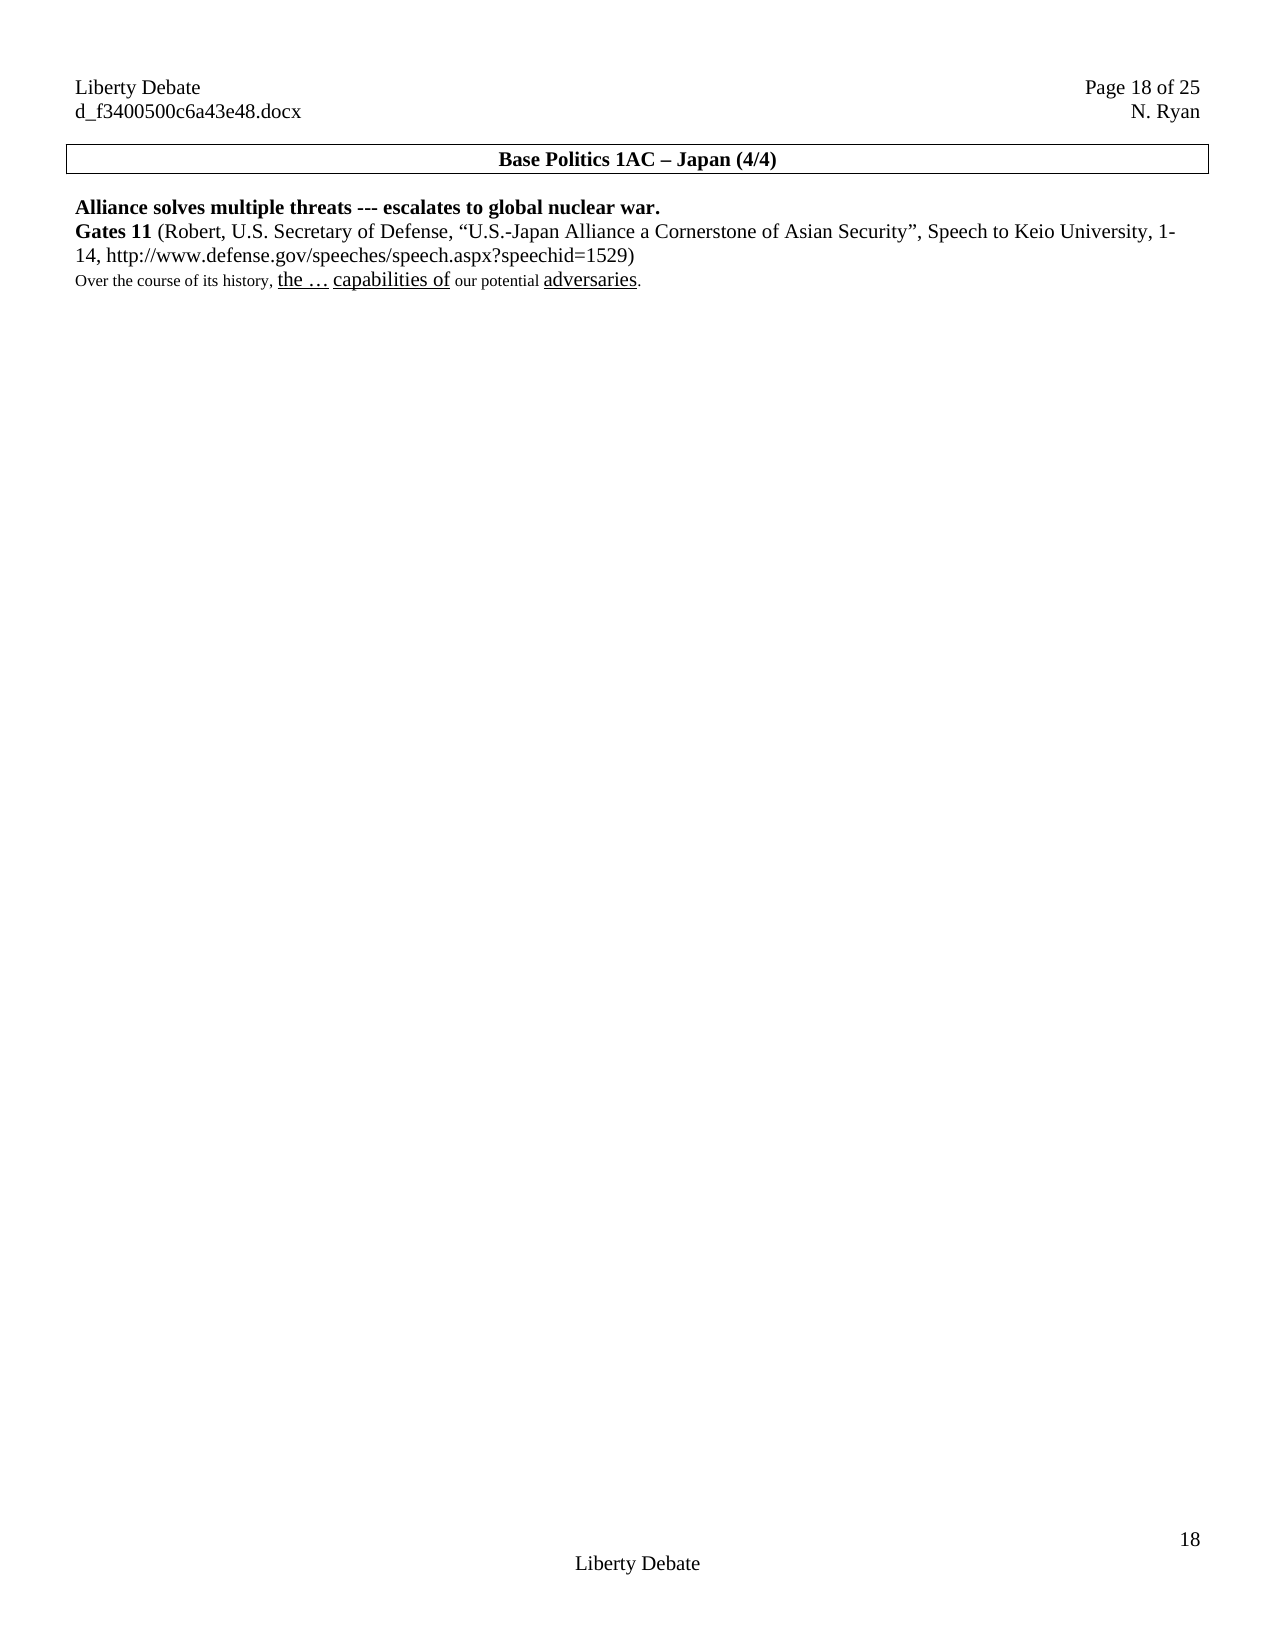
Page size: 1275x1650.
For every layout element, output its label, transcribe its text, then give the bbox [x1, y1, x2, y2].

text Gates 11 (Robert, U.S. Secretary of Defense, “U.S.-Japan Alliance a Cornerstone of Asian Security”, Speech to Keio University, 1-14, http://www.defense.gov/speeches/speech.aspx?speechid=1529) [75, 219, 1200, 267]
text Over the course of its history, the … capabilities of our potential adversaries. [75, 267, 1200, 291]
subtitle Base Politics 1AC – Japan (4/4) [67, 145, 1208, 173]
subtitle Alliance solves multiple threats --- escalates to global nuclear war. [75, 195, 1200, 219]
